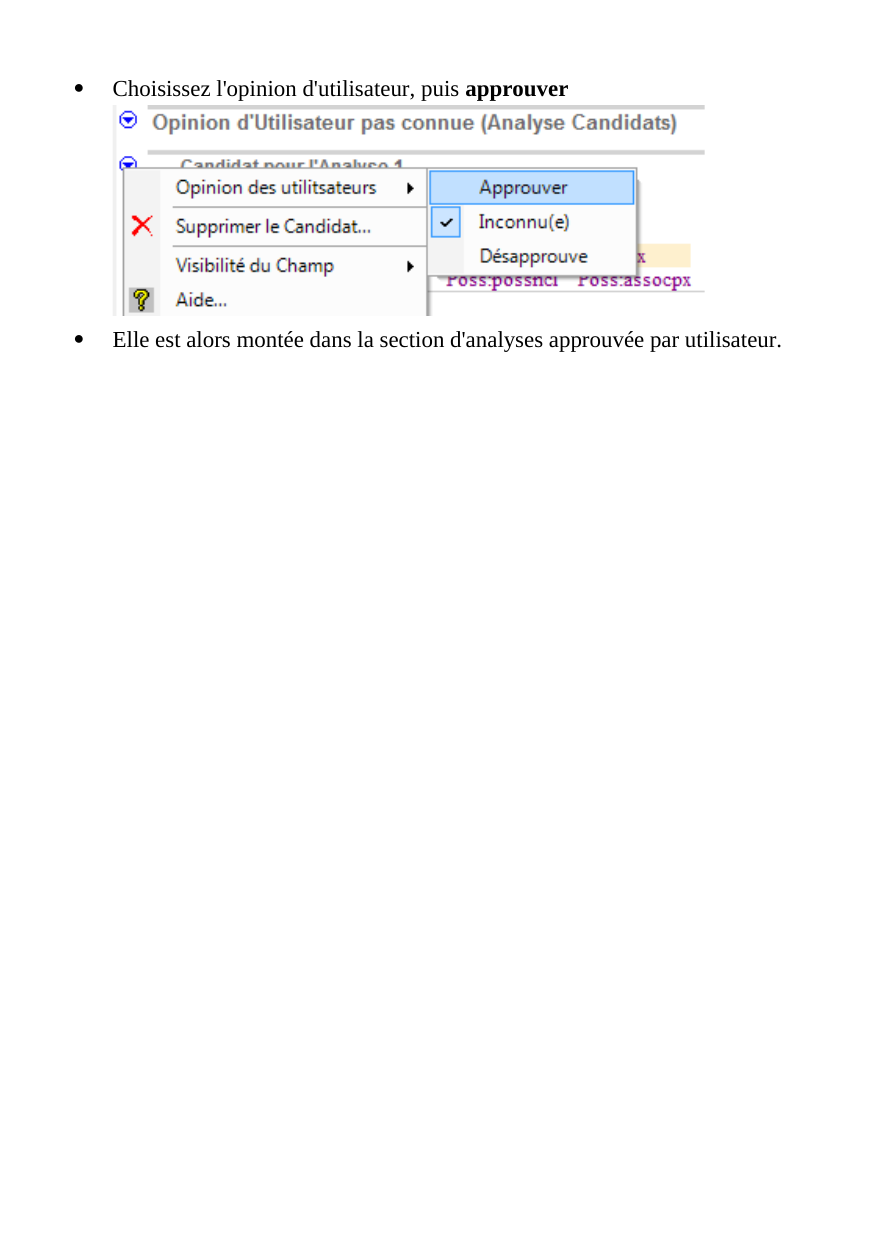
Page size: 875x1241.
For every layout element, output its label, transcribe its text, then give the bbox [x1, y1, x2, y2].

picture [112, 105, 705, 316]
list Elle est alors montée dans la section d'analyses approuvée par utilisateur. [75, 326, 799, 352]
